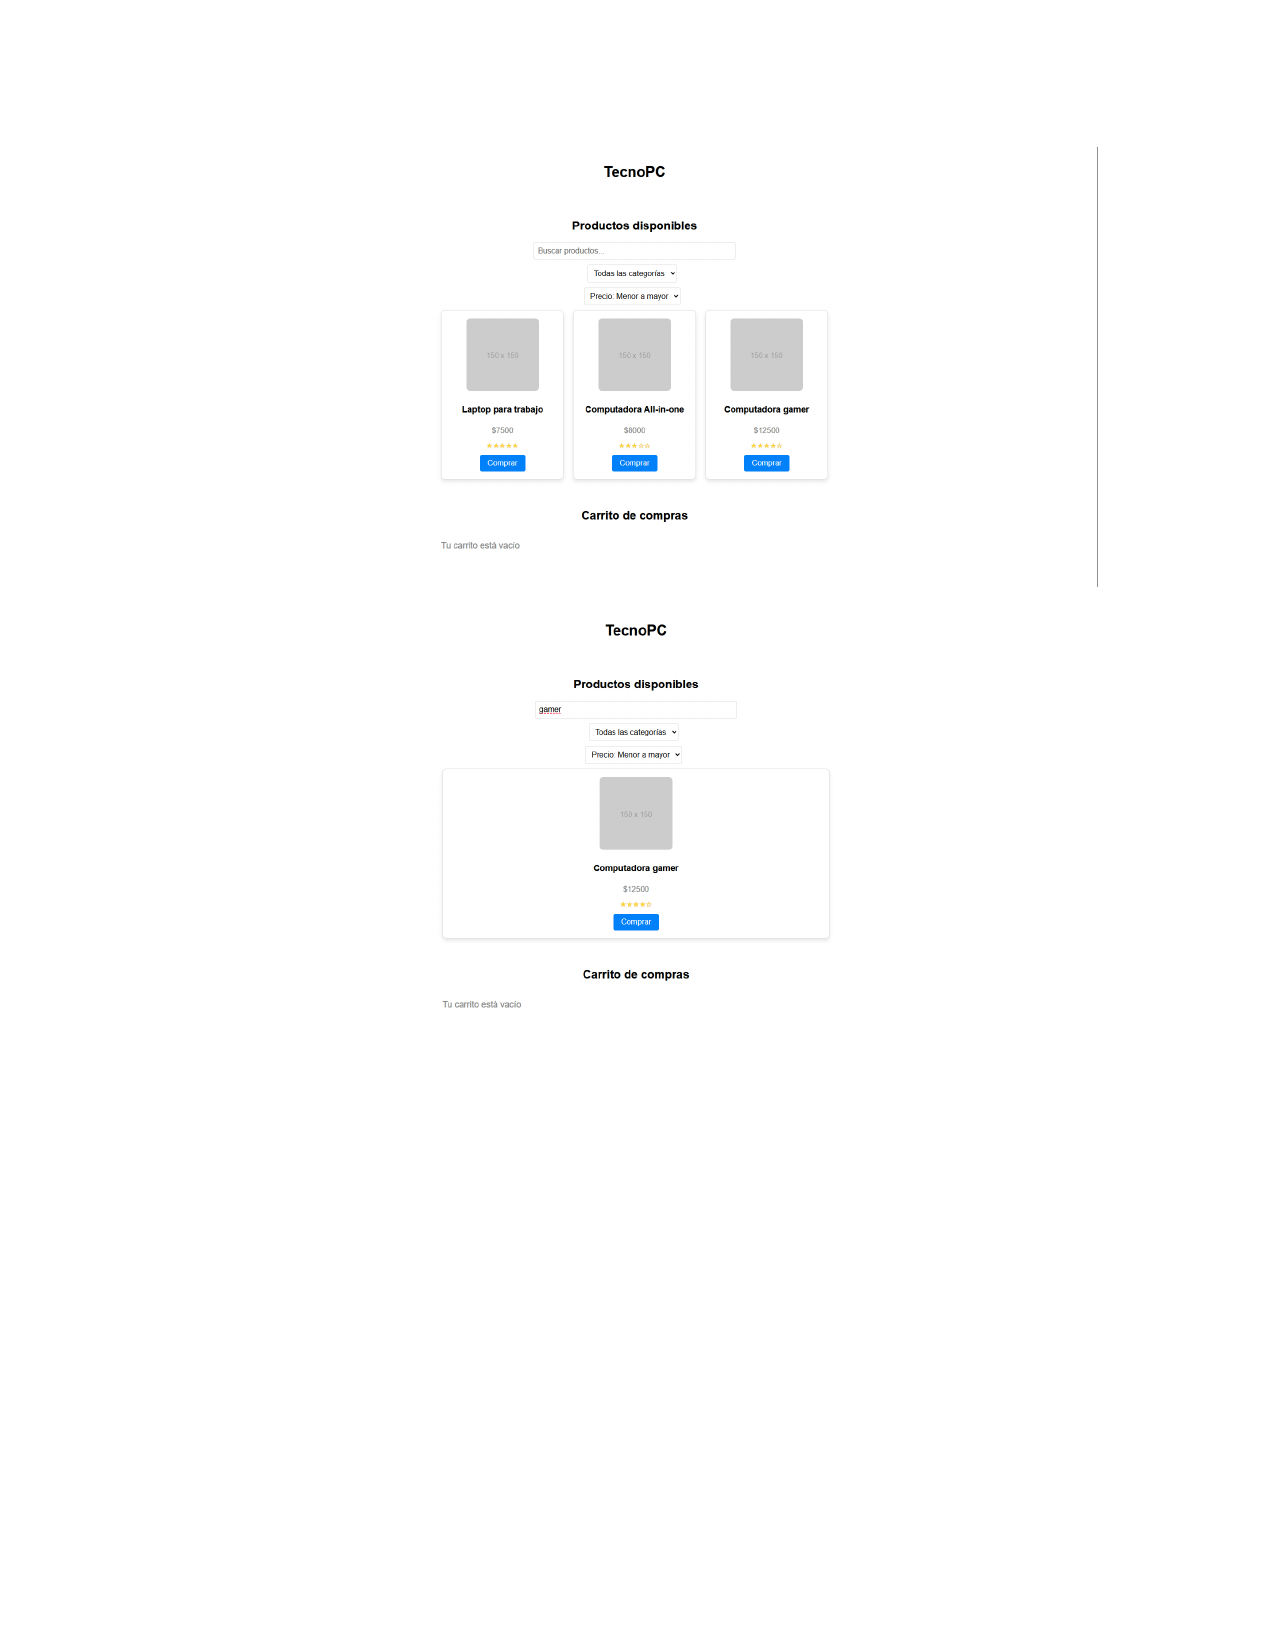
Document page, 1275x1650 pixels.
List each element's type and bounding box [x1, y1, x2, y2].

picture [177, 147, 1098, 587]
picture [177, 605, 1098, 1046]
